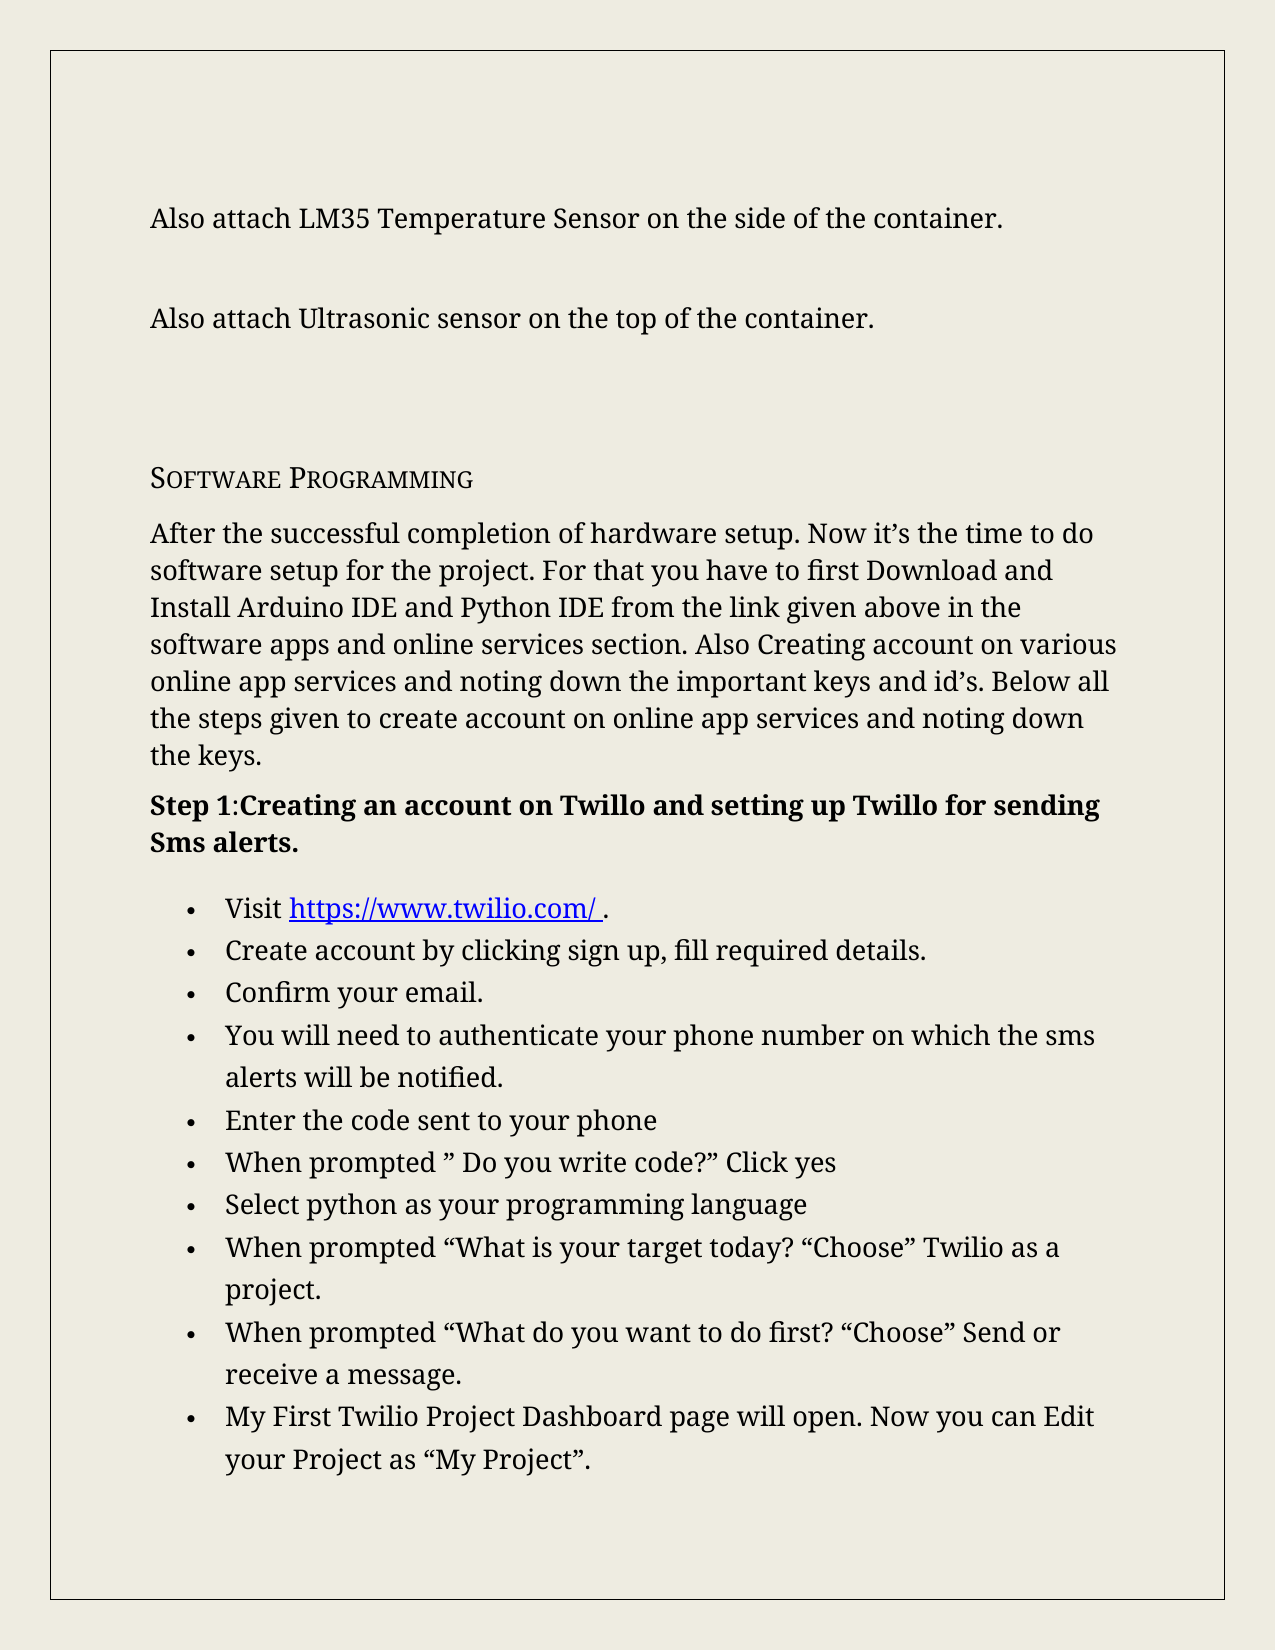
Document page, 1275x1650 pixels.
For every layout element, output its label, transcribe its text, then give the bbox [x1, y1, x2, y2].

text Step 1:Creating an account on Twillo and setting up Twillo for sending Sms alerts. [150, 786, 1125, 860]
text Also attach Ultrasonic sensor on the top of the container. [150, 300, 1125, 337]
list Select python as your programming language [187, 1186, 1125, 1223]
list My First Twilio Project Dashboard page will open. Now you can Edit your Project as “My Project”. [187, 1398, 1125, 1477]
text Also attach LM35 Temperature Sensor on the side of the container. [150, 200, 1125, 237]
list When prompted “What do you want to do first? “Choose” Send or receive a message. [187, 1313, 1125, 1392]
list Enter the code sent to your phone [187, 1101, 1125, 1138]
list You will need to authenticate your phone number on which the sms alerts will be notified. [187, 1016, 1125, 1096]
list When prompted “What is your target today? “Choose” Twilio as a project. [187, 1228, 1125, 1307]
list Create account by clicking sign up, fill required details. [187, 931, 1125, 968]
list Confirm your email. [187, 974, 1125, 1011]
subtitle Software Programming [150, 457, 1125, 497]
text After the successful completion of hardware setup. Now it’s the time to do software setup for the project. For that you have to first Download and Install Arduino IDE and Python IDE from the link given above in the software apps and online services section. Also Creating account on various online app services and noting down the important keys and id’s. Below all the steps given to create account on online app services and noting down the keys. [150, 515, 1125, 773]
list When prompted ” Do you write code?” Click yes [187, 1143, 1125, 1180]
list Visit https://www.twilio.com/ . [187, 889, 1125, 926]
